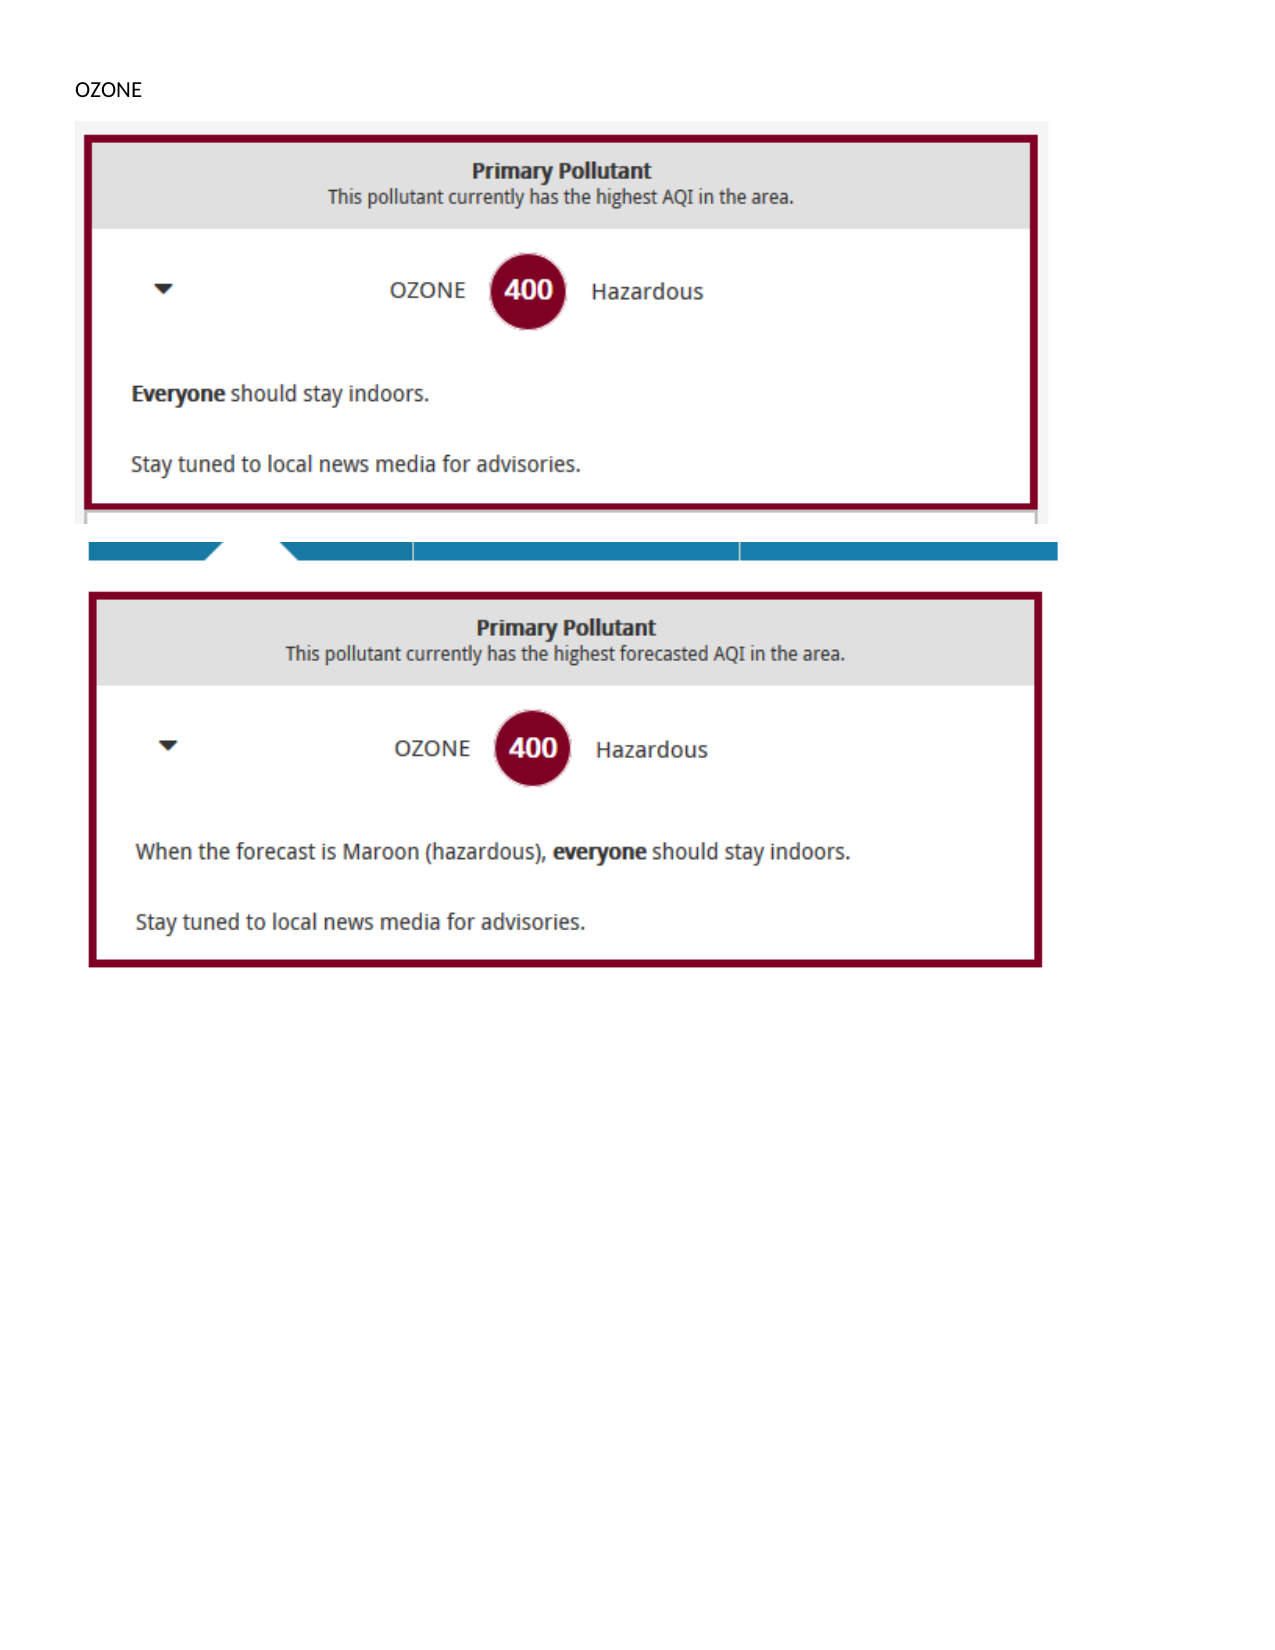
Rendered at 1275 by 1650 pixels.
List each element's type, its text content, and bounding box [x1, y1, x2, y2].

picture [75, 542, 1058, 988]
text OZONE [75, 75, 1200, 103]
picture [75, 121, 1049, 524]
